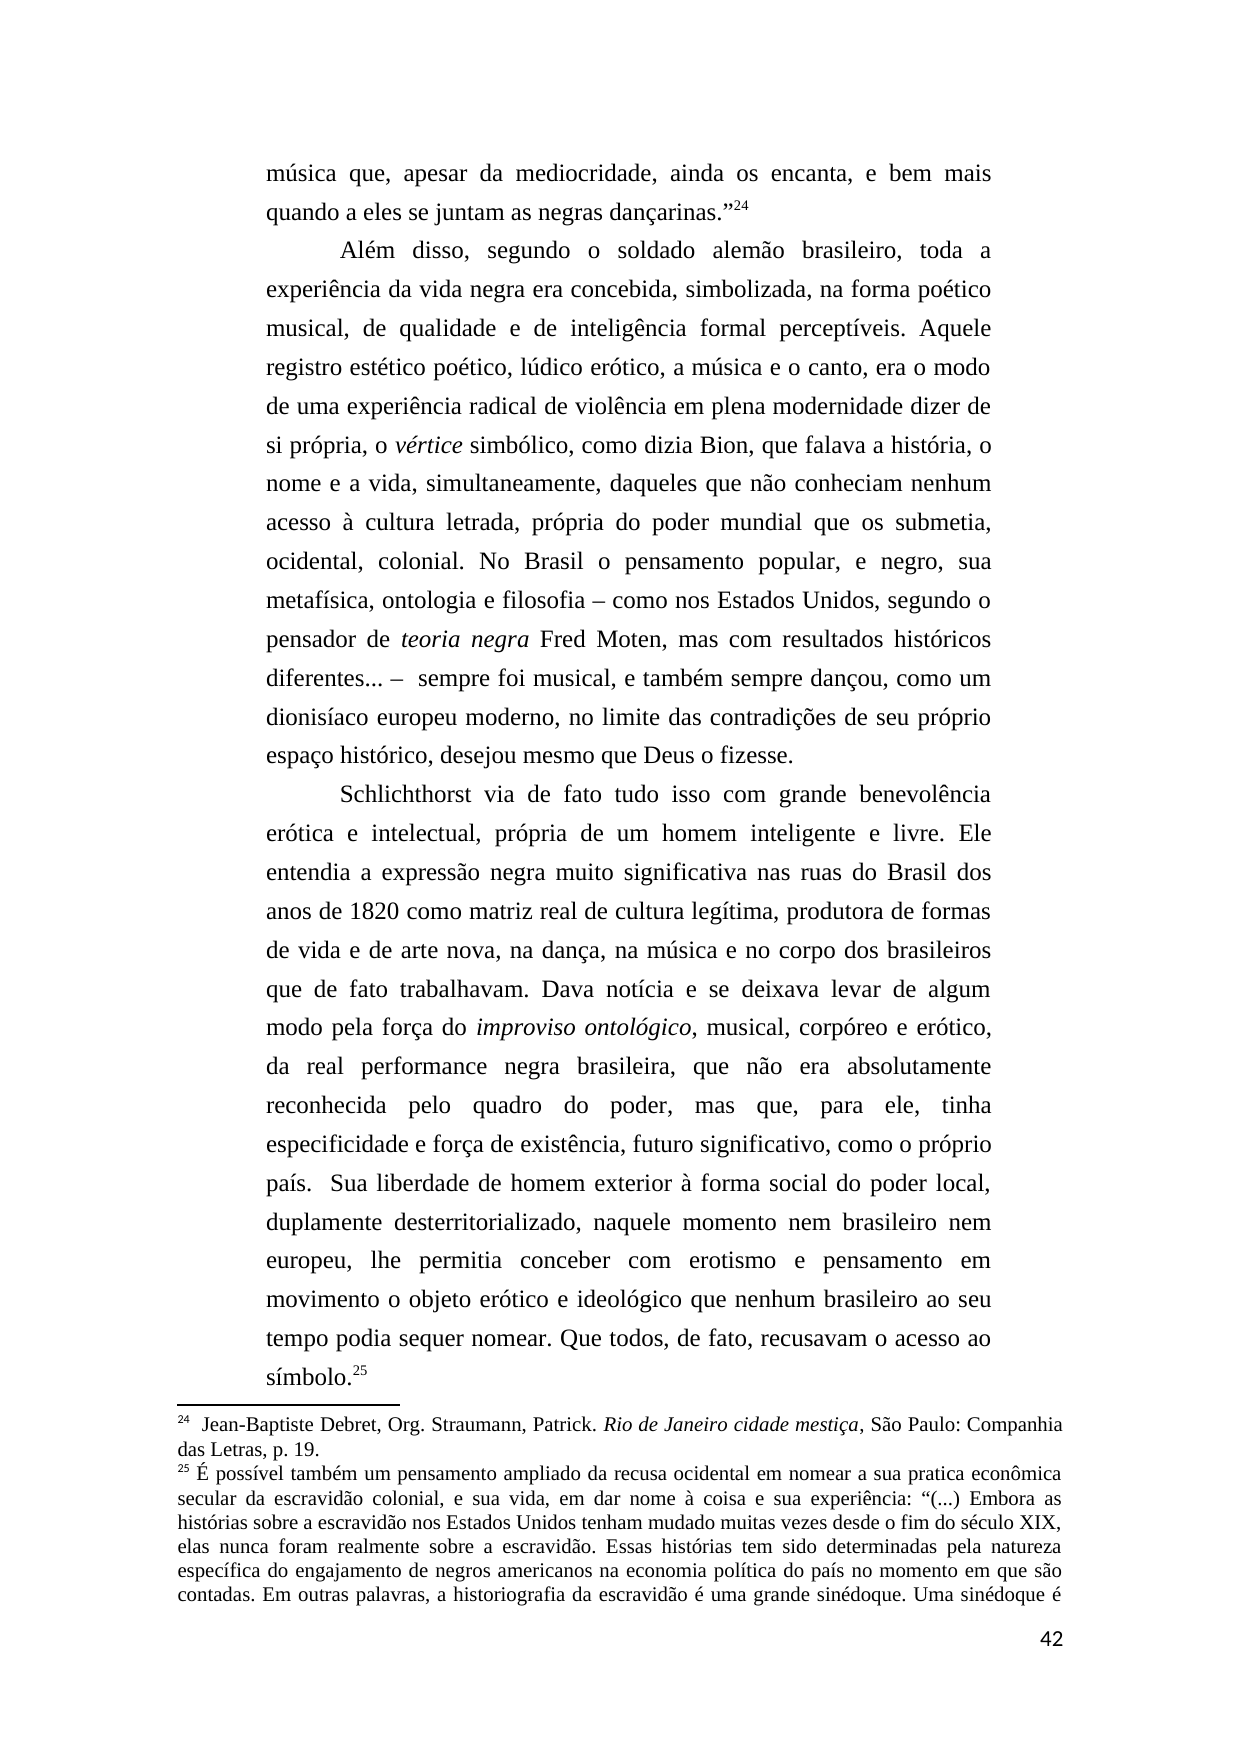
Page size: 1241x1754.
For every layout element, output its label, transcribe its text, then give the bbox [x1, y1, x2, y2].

text Além disso, segundo o soldado alemão brasileiro, toda a experiência da vida negra era concebida, simbolizada, na forma poético musical, de qualidade e de inteligência formal perceptíveis. Aquele registro estético poético, lúdico erótico, a música e o canto, era o modo de uma experiência radical de violência em plena modernidade dizer de si própria, o vértice simbólico, como dizia Bion, que falava a história, o nome e a vida, simultaneamente, daqueles que não conheciam nenhum acesso à cultura letrada, própria do poder mundial que os submetia, ocidental, colonial. No Brasil o pensamento popular, e negro, sua metafísica, ontologia e filosofia – como nos Estados Unidos, segundo o pensador de teoria negra Fred Moten, mas com resultados históricos diferentes... – sempre foi musical, e também sempre dançou, como um dionisíaco europeu moderno, no limite das contradições de seu próprio espaço histórico, desejou mesmo que Deus o fizesse. [266, 225, 992, 769]
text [266, 148, 992, 225]
text Schlichthorst via de fato tudo isso com grande benevolência erótica e intelectual, própria de um homem inteligente e livre. Ele entendia a expressão negra muito significativa nas ruas do Brasil dos anos de 1820 como matriz real de cultura legítima, produtora de formas de vida e de arte nova, na dança, na música e no corpo dos brasileiros que de fato trabalhavam. Dava notícia e se deixava levar de algum modo pela força do improviso ontológico, musical, corpóreo e erótico, da real performance negra brasileira, que não era absolutamente reconhecida pelo quadro do poder, mas que, para ele, tinha especificidade e força de existência, futuro significativo, como o próprio país. Sua liberdade de homem exterior à forma social do poder local, duplamente desterritorializado, naquele momento nem brasileiro nem europeu, lhe permitia conceber com erotismo e pensamento em movimento o objeto erótico e ideológico que nenhum brasileiro ao seu tempo podia sequer nomear. Que todos, de fato, recusavam o acesso ao símbolo. [266, 769, 992, 1391]
